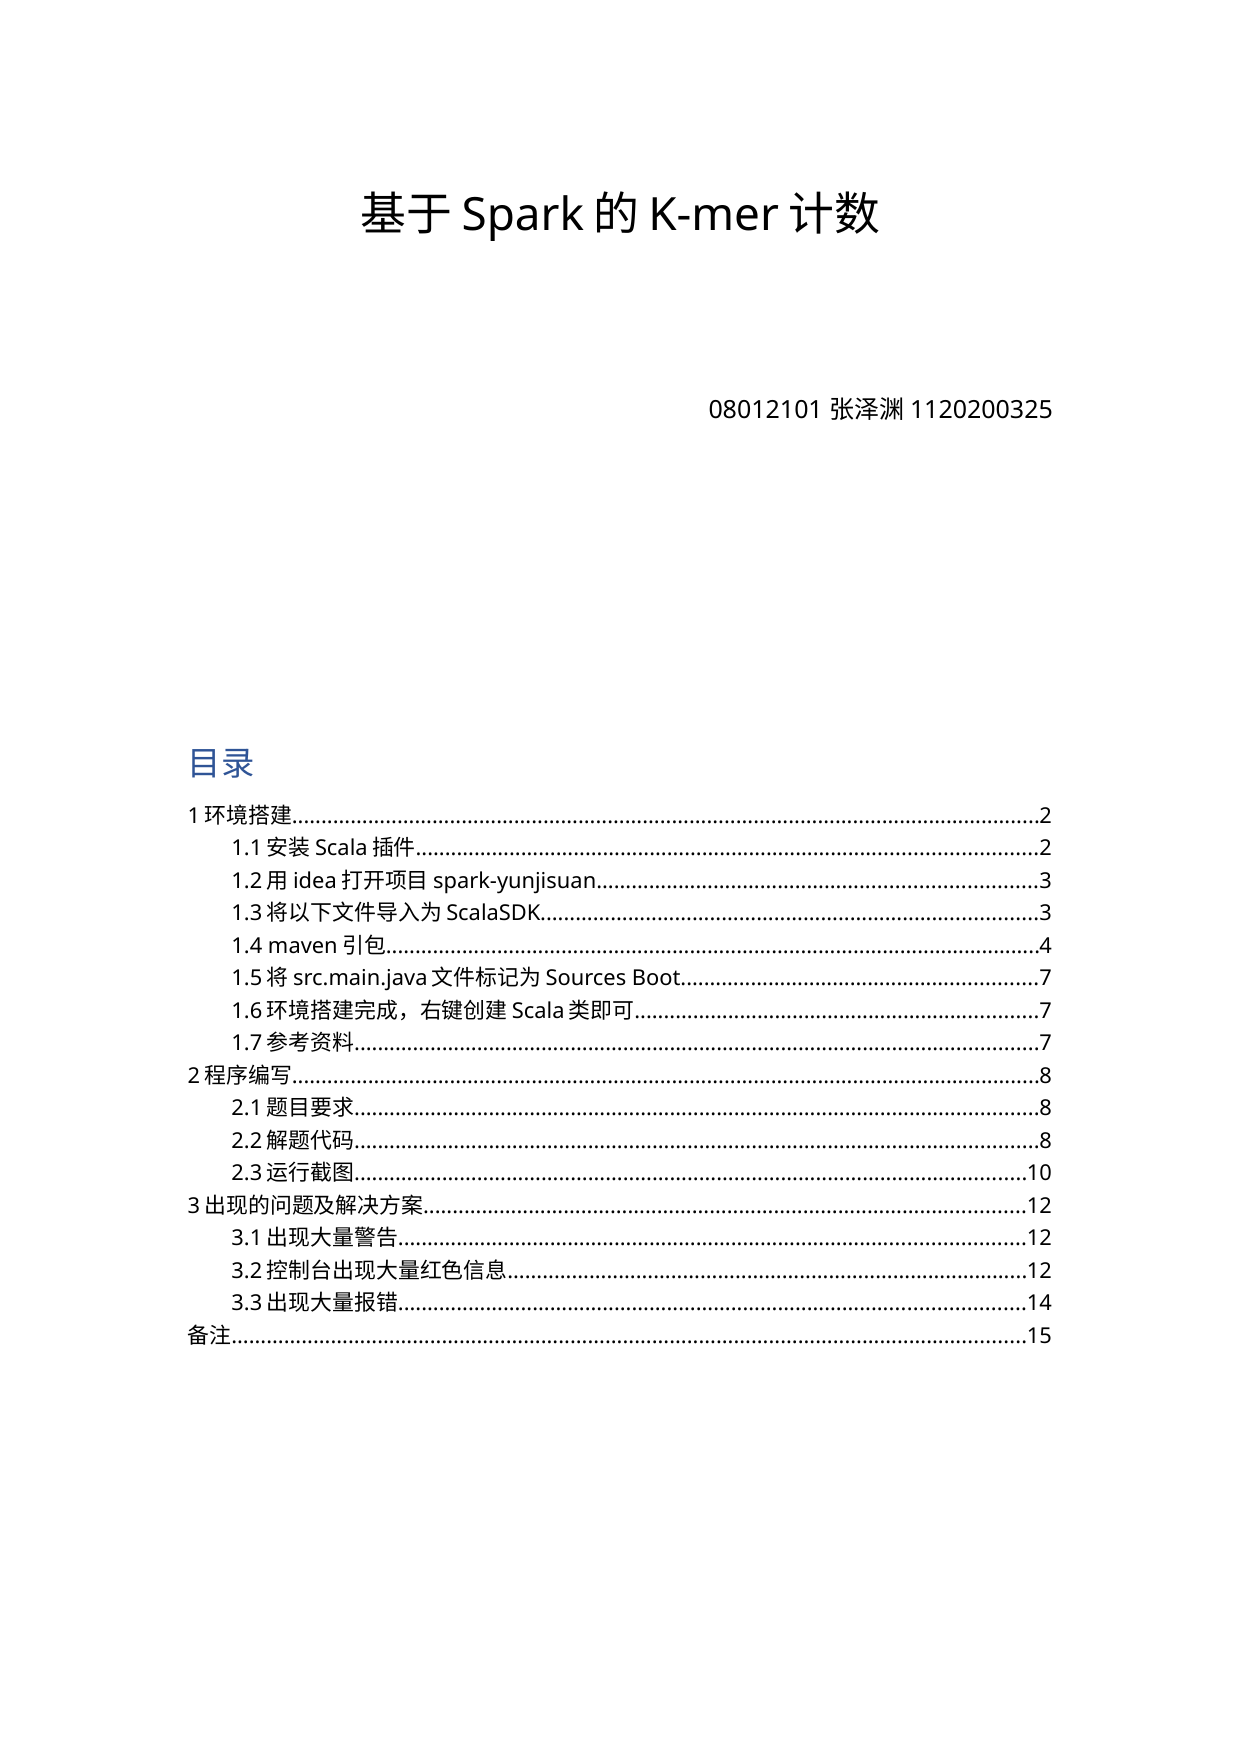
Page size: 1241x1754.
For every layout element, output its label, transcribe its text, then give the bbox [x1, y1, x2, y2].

text 基于Spark的K-mer计数 [187, 162, 1053, 259]
text 08012101 张泽渊 1120200325 [187, 375, 1053, 440]
